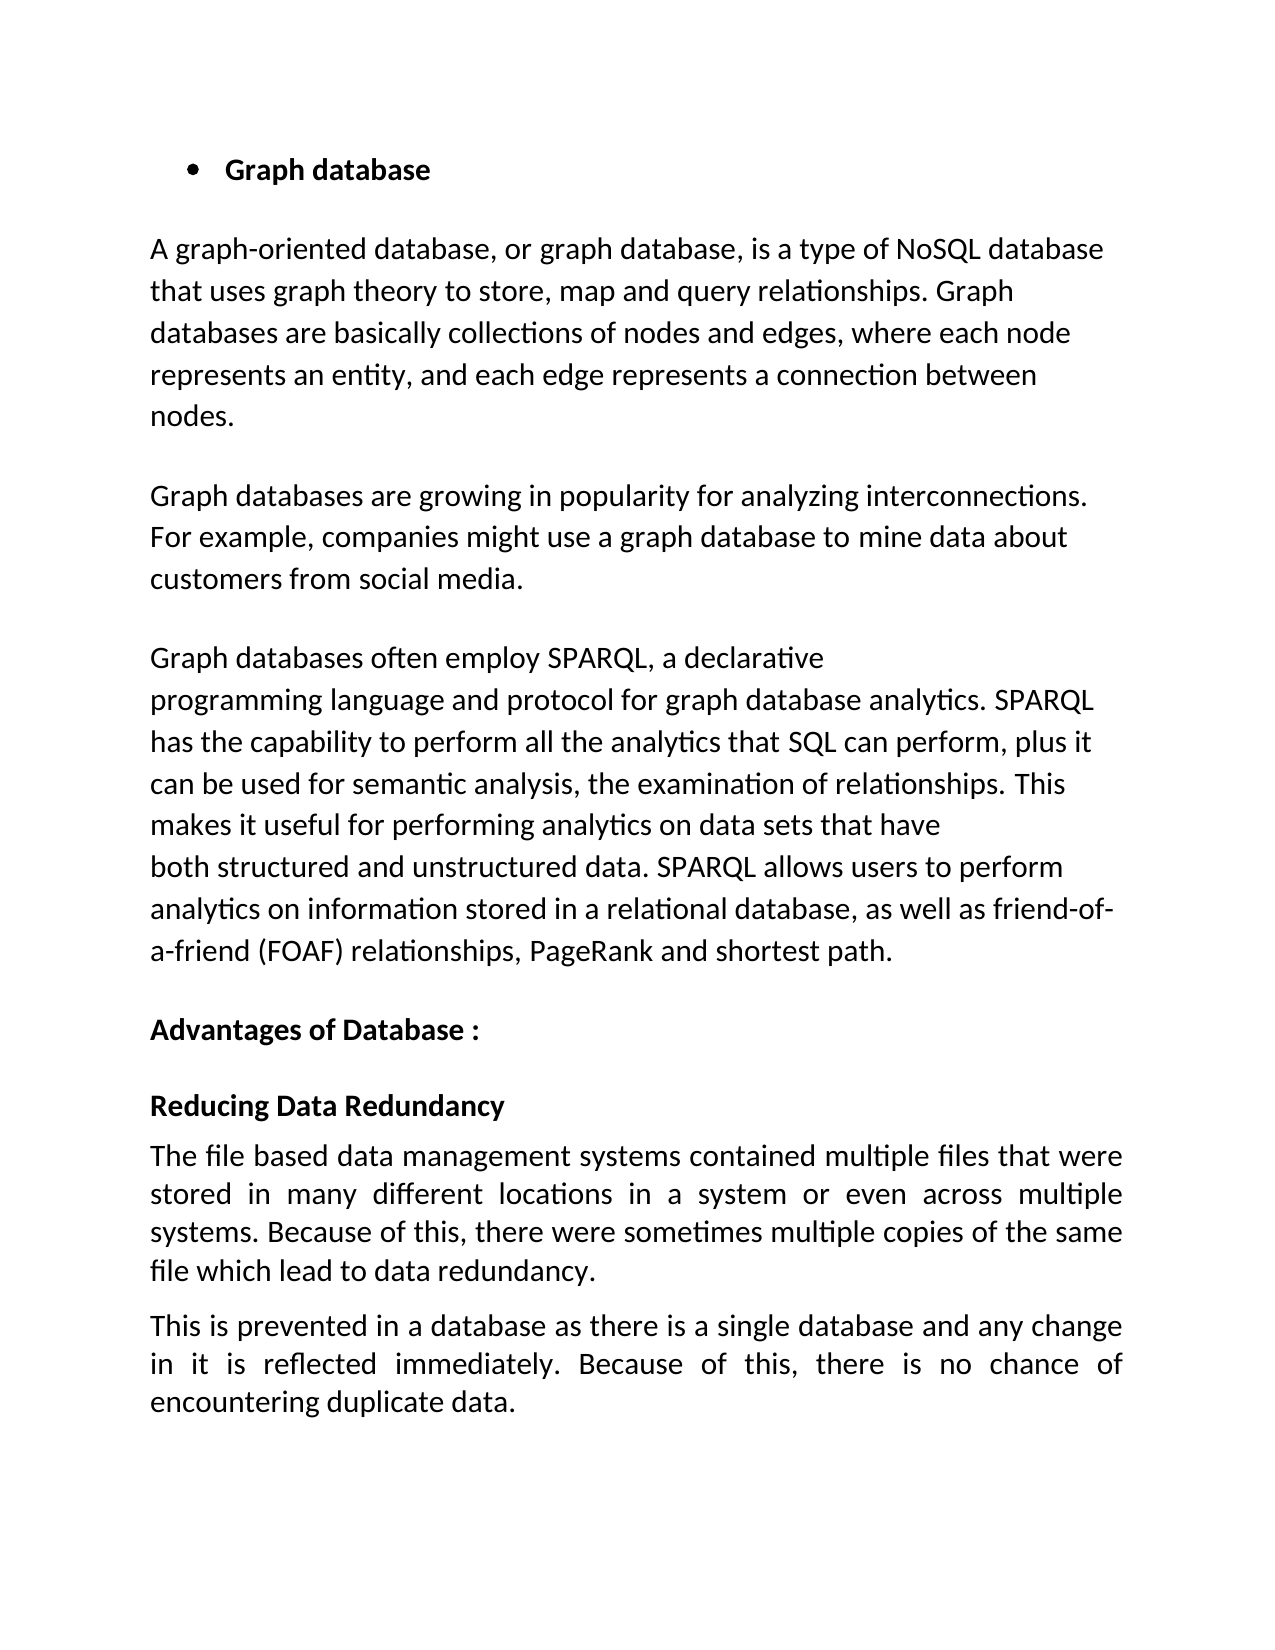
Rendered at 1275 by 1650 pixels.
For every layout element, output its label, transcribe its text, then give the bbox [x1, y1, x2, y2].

list Graph database [187, 150, 1125, 188]
subtitle Reducing Data Redundancy [150, 1086, 1125, 1124]
text This is prevented in a database as there is a single database and any change in it is reflected immediately. Because of this, there is no chance of encountering duplicate data. [150, 1306, 1125, 1421]
text A graph-oriented database, or graph database, is a type of NoSQL database that uses graph theory to store, map and query relationships. Graph databases are basically collections of nodes and edges, where each node represents an entity, and each edge represents a connection between nodes. [150, 226, 1125, 434]
text The file based data management systems contained multiple files that were stored in many different locations in a system or even across multiple systems. Because of this, there were sometimes multiple copies of the same file which lead to data redundancy. [150, 1136, 1125, 1289]
text Graph databases are growing in popularity for analyzing interconnections. For example, companies might use a graph database to mine data about customers from social media. [150, 472, 1125, 597]
text Graph databases often employ SPARQL, a declarative programming language and protocol for graph database analytics. SPARQL has the capability to perform all the analytics that SQL can perform, plus it can be used for semantic analysis, the examination of relationships. This makes it useful for performing analytics on data sets that have both structured and unstructured data. SPARQL allows users to perform analytics on information stored in a relational database, as well as friend-of-a-friend (FOAF) relationships, PageRank and shortest path. [150, 635, 1125, 969]
text Advantages of Database : [150, 1006, 1125, 1048]
